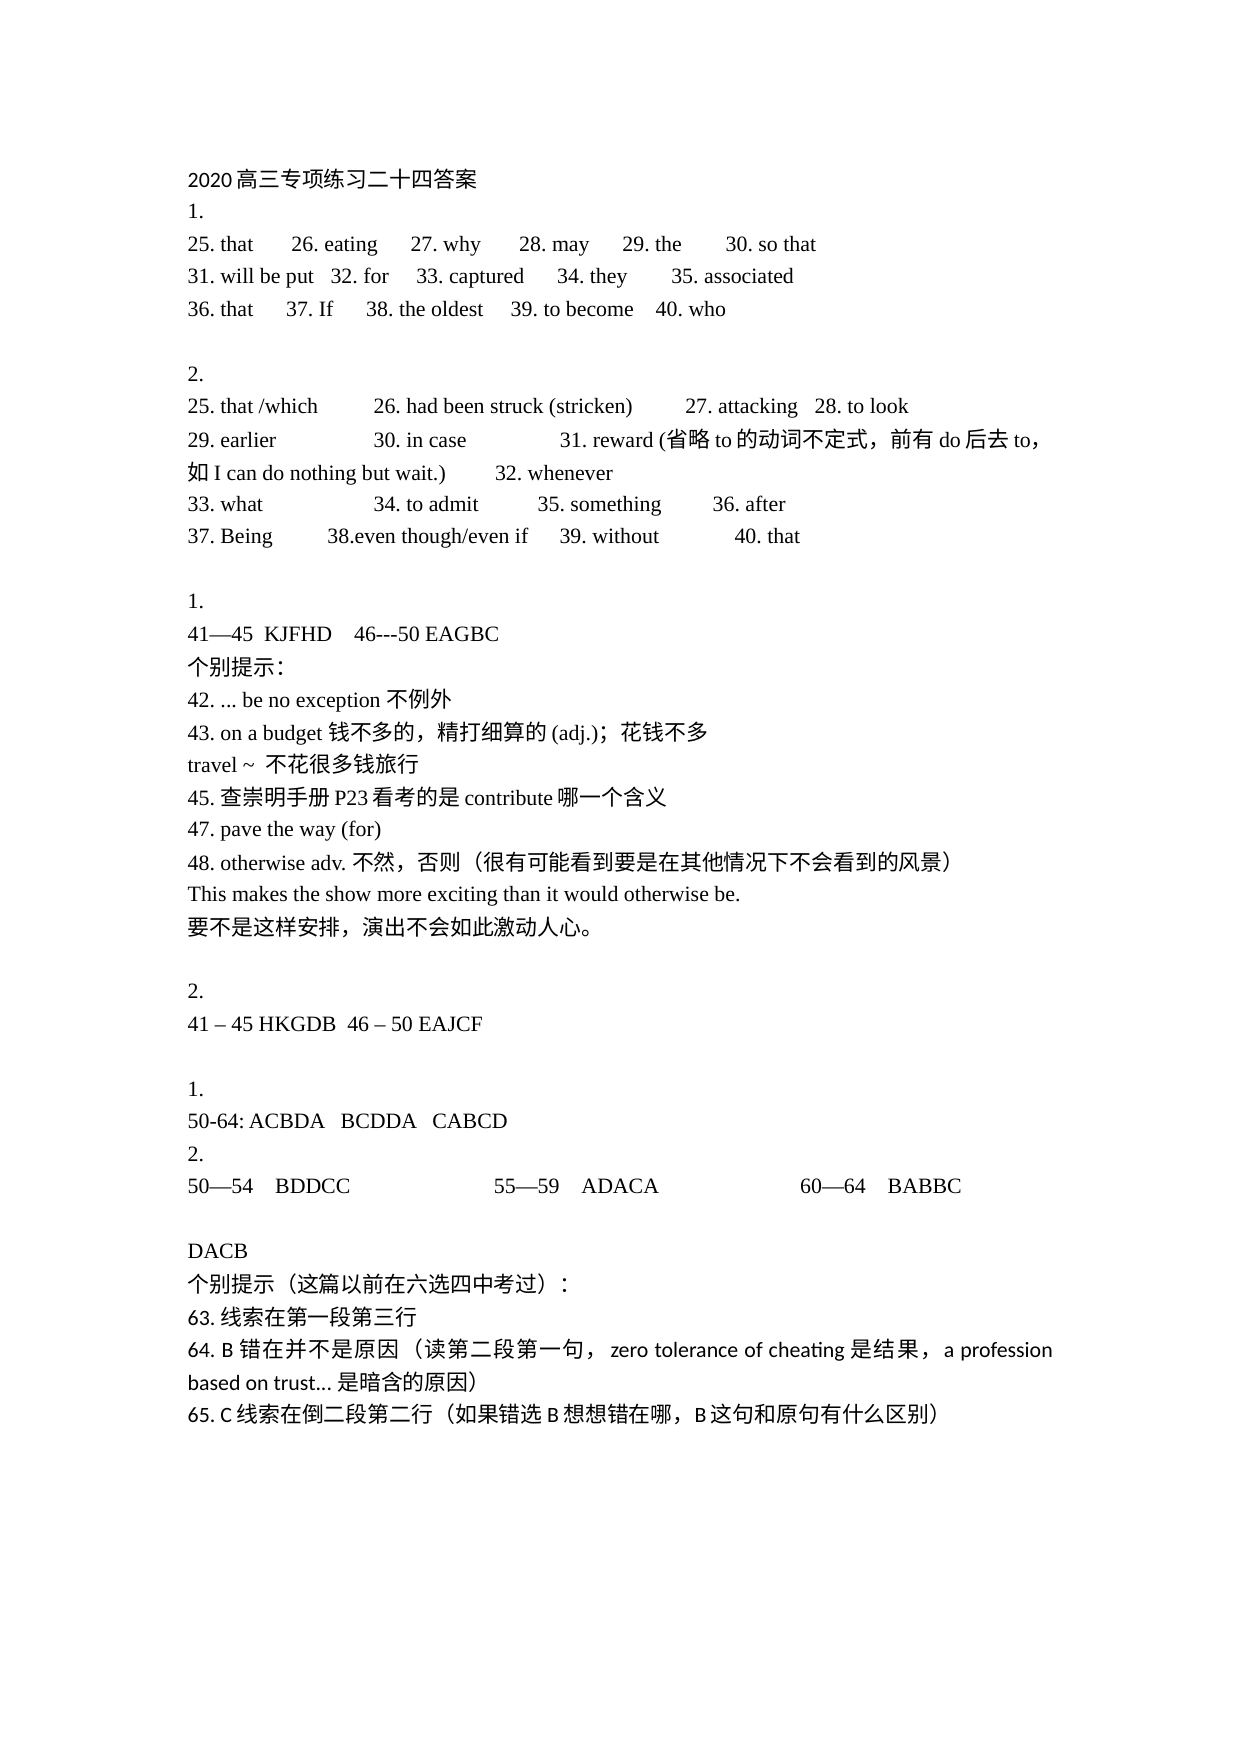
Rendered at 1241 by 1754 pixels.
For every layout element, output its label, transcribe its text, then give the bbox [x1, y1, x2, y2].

text 个别提示： [187, 649, 1053, 682]
text 25. that /which 26. had been struck (stricken) 27. attacking 28. to look [187, 389, 1053, 422]
text DACB [187, 1234, 1053, 1267]
text 2. [187, 357, 1053, 389]
text 63. 线索在第一段第三行 [187, 1299, 1053, 1332]
text 65. C线索在倒二段第二行（如果错选B想想错在哪，B这句和原句有什么区别） [187, 1397, 1053, 1429]
text travel ~ 不花很多钱旅行 [187, 747, 1053, 779]
text 2020高三专项练习二十四答案 [187, 162, 1053, 194]
text 要不是这样安排，演出不会如此激动人心。 [187, 909, 1053, 942]
text 1. [187, 194, 1053, 227]
text 29. earlier 30. in case 31. reward (省略to的动词不定式，前有do后去to，如I can do nothing but wait.) 32. whenever [187, 422, 1053, 487]
text 50-64: ACBDA BCDDA CABCD [187, 1104, 1053, 1137]
text 50—54 BDDCC 55—59 ADACA 60—64 BABBC [187, 1169, 1053, 1202]
text 33. what 34. to admit 35. something 36. after [187, 487, 1053, 519]
text 42. ... be no exception 不例外 [187, 682, 1053, 714]
text 36. that 37. If 38. the oldest 39. to become 40. who [187, 292, 1053, 324]
text 2. [187, 974, 1053, 1007]
text 个别提示（这篇以前在六选四中考过）： [187, 1267, 1053, 1299]
text 45. 查崇明手册P23看考的是contribute哪一个含义 [187, 779, 1053, 812]
text 25. that 26. eating 27. why 28. may 29. the 30. so that [187, 227, 1053, 259]
text 47. pave the way (for) [187, 812, 1053, 844]
text 2. [187, 1137, 1053, 1169]
text 1. [187, 584, 1053, 617]
text 41 – 45 HKGDB 46 – 50 EAJCF [187, 1007, 1053, 1039]
text 48. otherwise adv. 不然，否则（很有可能看到要是在其他情况下不会看到的风景） [187, 844, 1053, 877]
text 41—45 KJFHD 46---50 EAGBC [187, 617, 1053, 649]
text 43. on a budget 钱不多的，精打细算的 (adj.)；花钱不多 [187, 714, 1053, 747]
text 31. will be put 32. for 33. captured 34. they 35. associated [187, 259, 1053, 292]
text This makes the show more exciting than it would otherwise be. [187, 877, 1053, 909]
text 37. Being 38.even though/even if 39. without 40. that [187, 519, 1053, 552]
text 64. B错在并不是原因（读第二段第一句，zero tolerance of cheating是结果，a profession based on trust... 是暗含的原因） [187, 1332, 1053, 1397]
